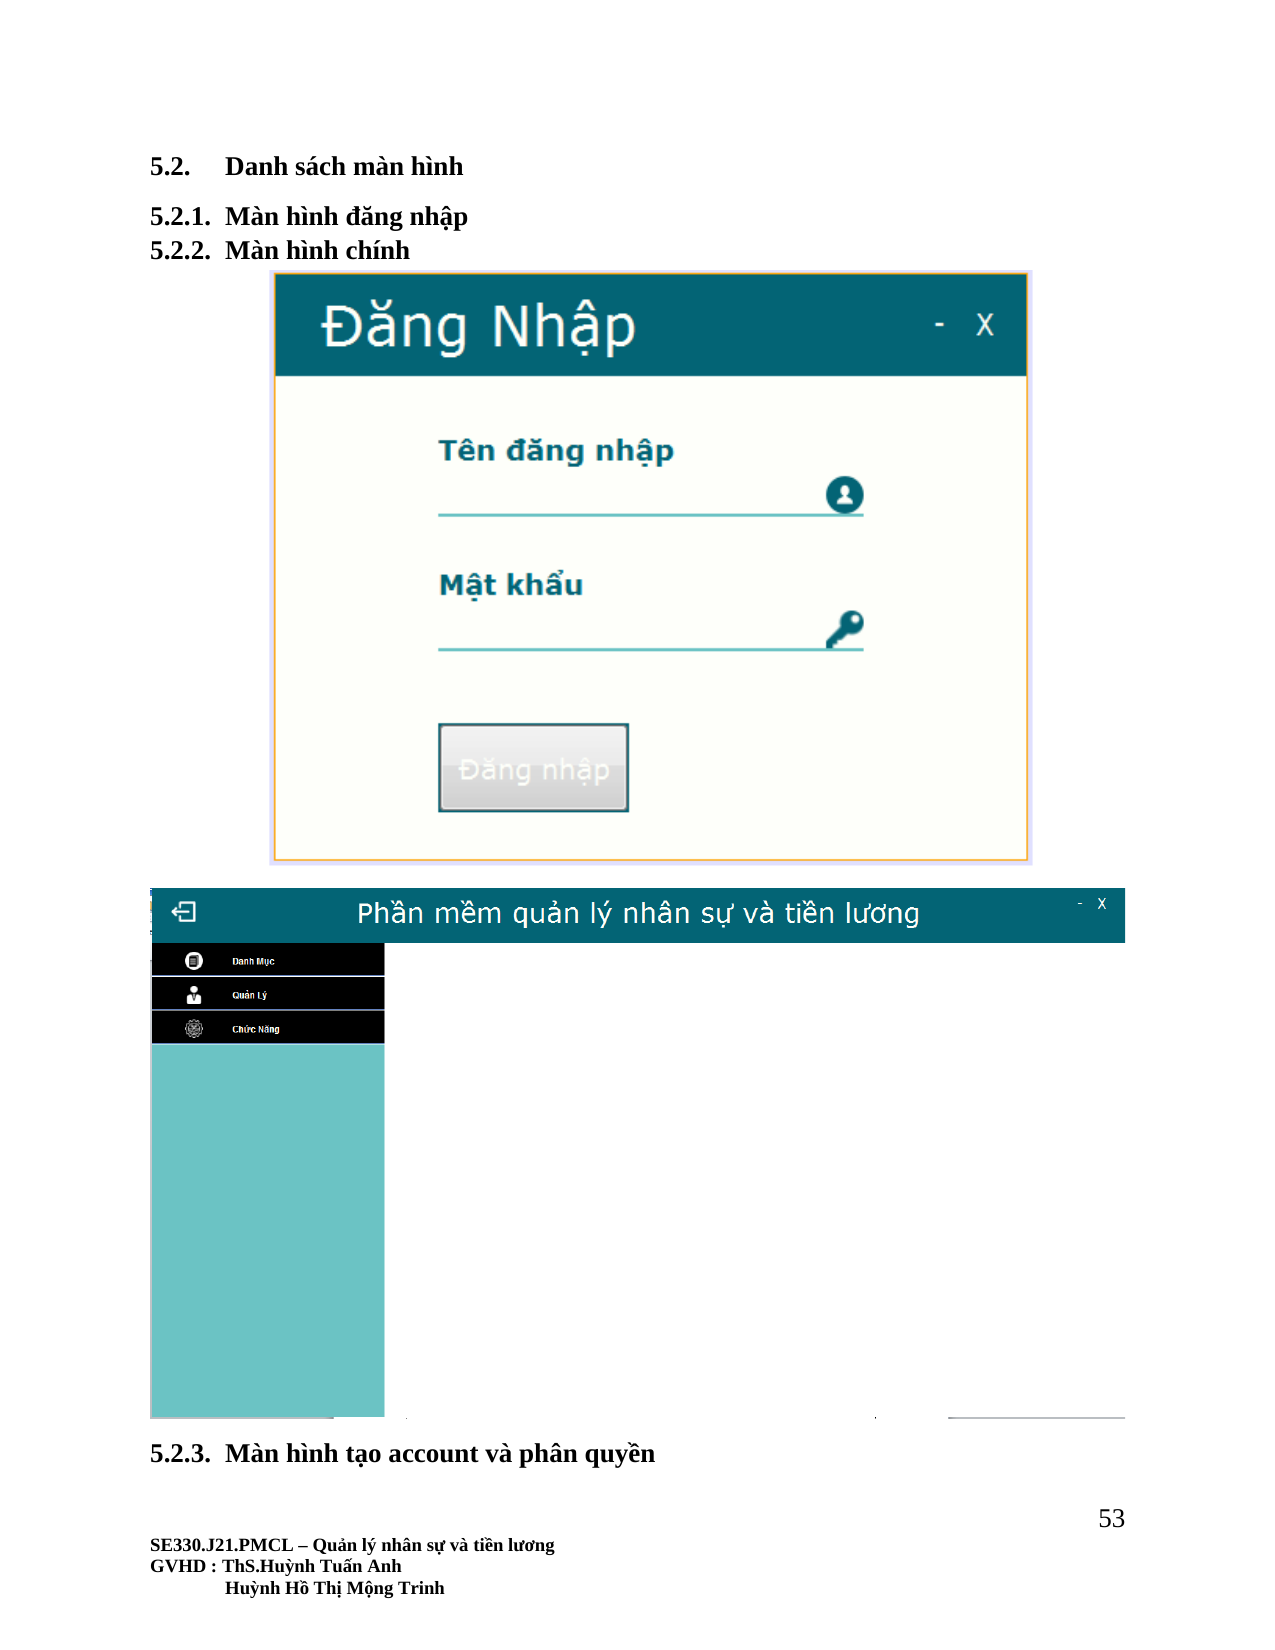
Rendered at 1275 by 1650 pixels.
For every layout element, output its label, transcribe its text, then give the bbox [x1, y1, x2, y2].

subtitle Màn hình đăng nhập [150, 200, 1125, 231]
subtitle Danh sách màn hình [150, 150, 1125, 181]
picture [150, 888, 1125, 1419]
picture [268, 270, 1036, 872]
subtitle Màn hình tạo account và phân quyền [150, 1437, 1125, 1468]
subtitle Màn hình chính [150, 234, 1125, 265]
